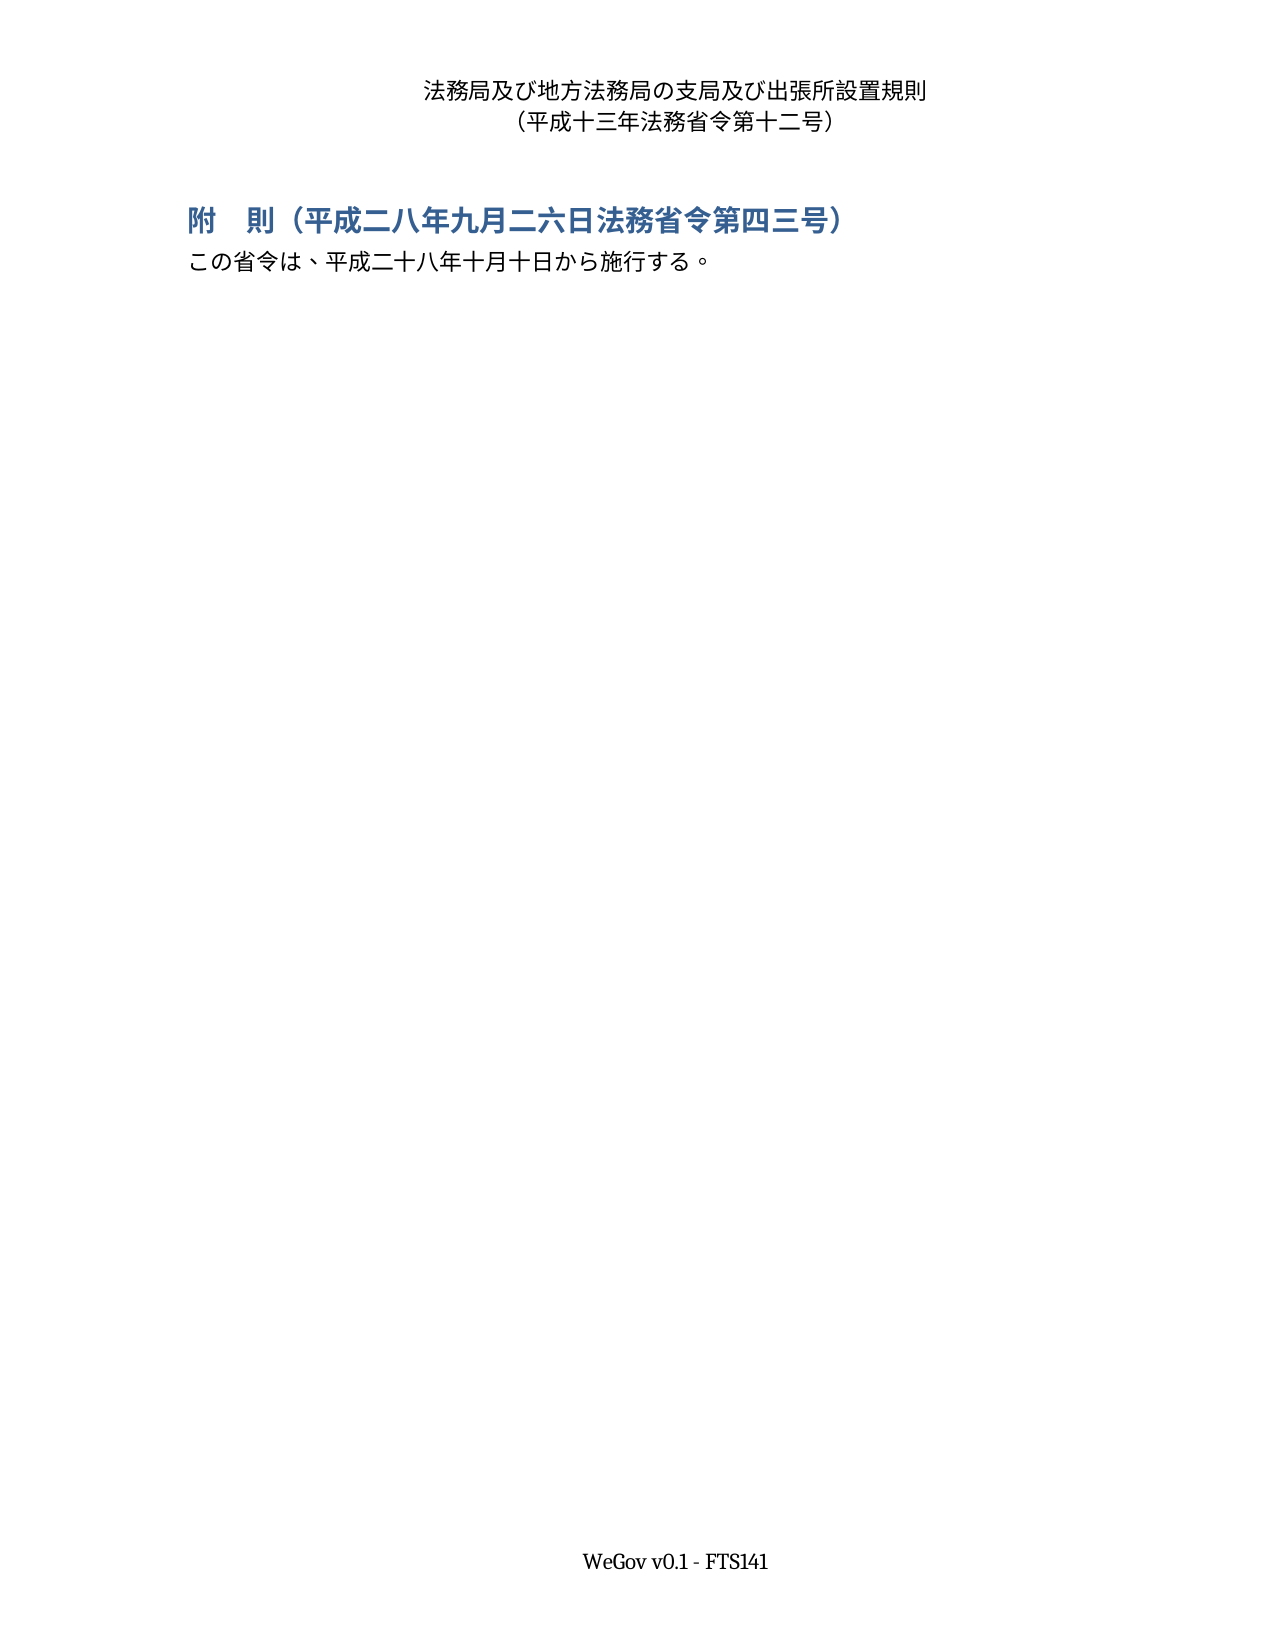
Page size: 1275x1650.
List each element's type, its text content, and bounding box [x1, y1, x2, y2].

text この省令は、平成二十八年十月十日から施行する。 [187, 246, 1087, 277]
subtitle 附 則（平成二八年九月二六日法務省令第四三号） [187, 200, 1087, 240]
